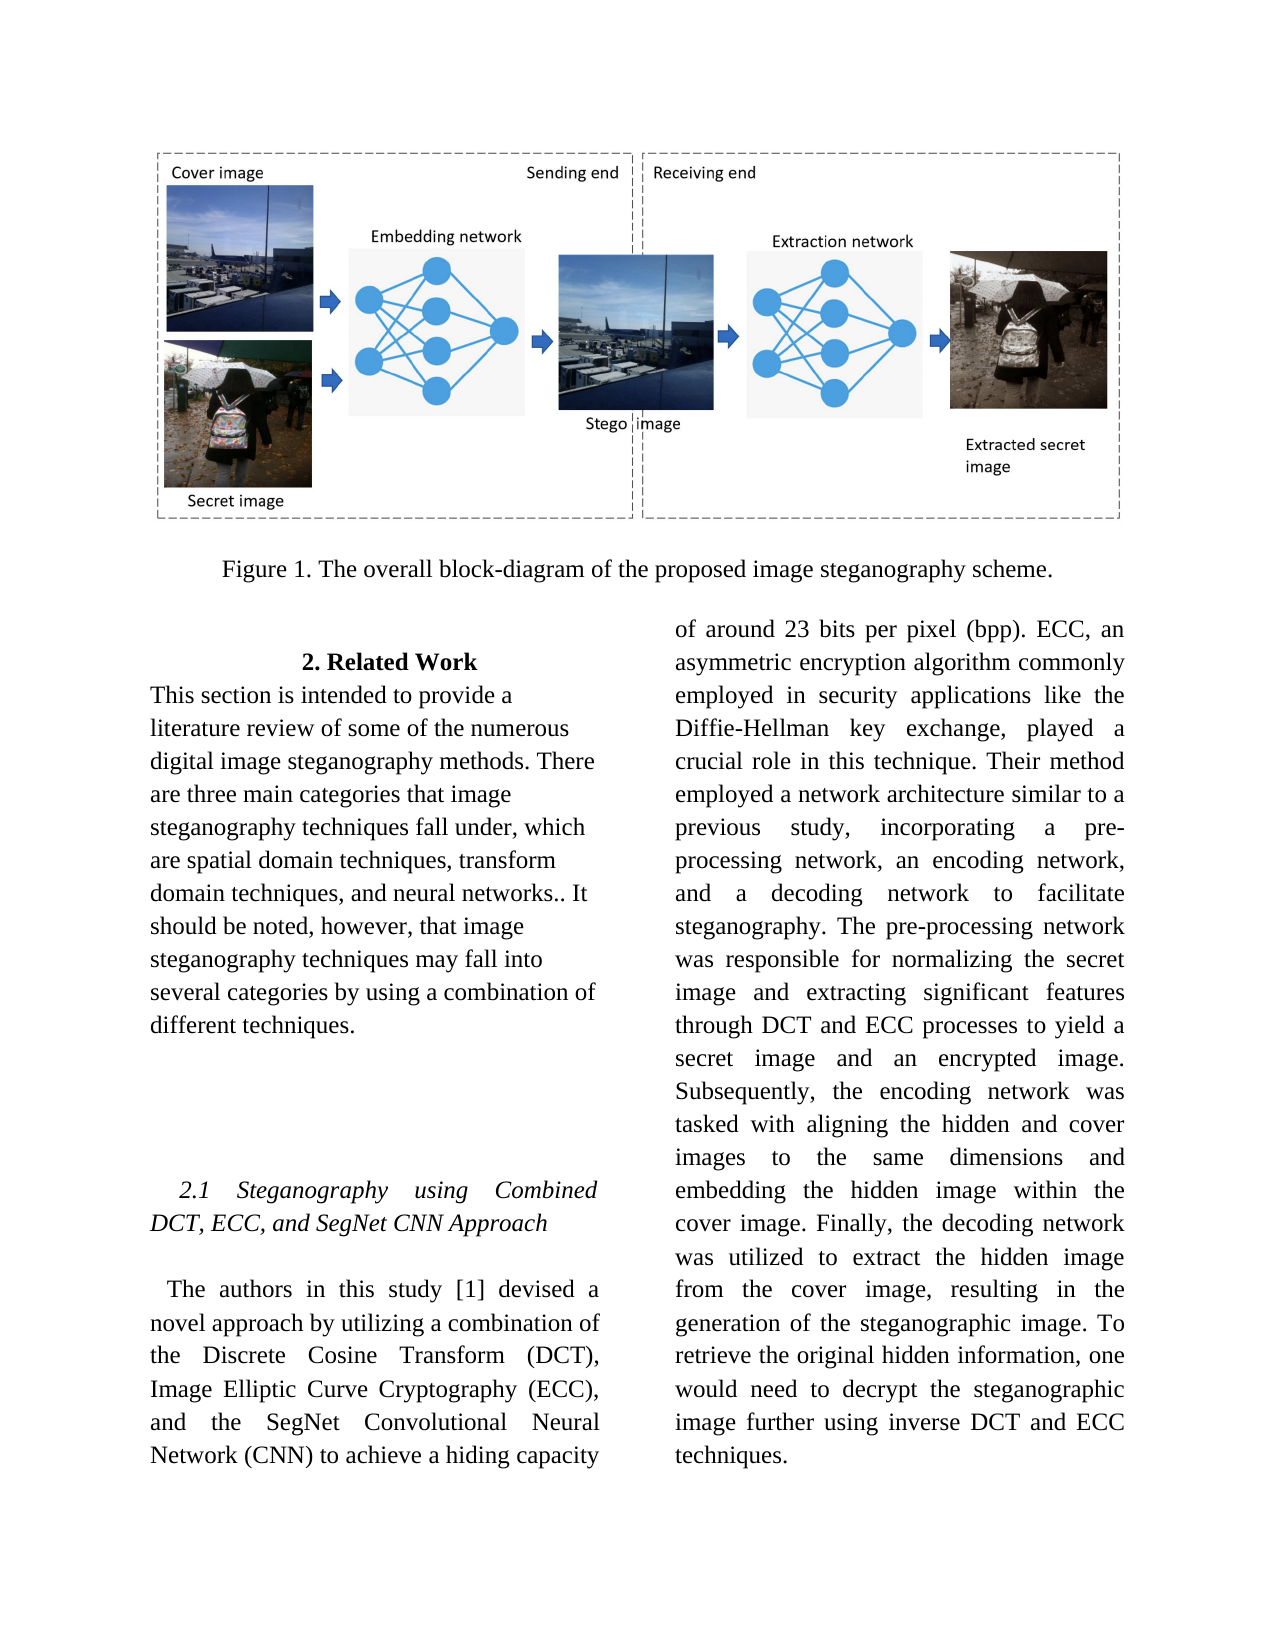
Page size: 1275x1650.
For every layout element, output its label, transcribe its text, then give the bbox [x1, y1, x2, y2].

text 2.1 Steganography using Combined DCT, ECC, and SegNet CNN Approach [150, 1176, 600, 1237]
picture [150, 150, 1125, 523]
text Figure 1. The overall block-diagram of the proposed image steganography scheme. [150, 554, 1125, 583]
text The authors in this study [1] devised a novel approach by utilizing a combination of the Discrete Cosine Transform (DCT), Image Elliptic Curve Cryptography (ECC), and the SegNet Convolutional Neural Network (CNN) to achieve a hiding capacity of around 23 bits per pixel (bpp). ECC, an asymmetric encryption algorithm commonly employed in security applications like the Diffie-Hellman key exchange, played a crucial role in this technique. Their method employed a network architecture similar to a previous study, incorporating a pre-processing network, an encoding network, and a decoding network to facilitate steganography. The pre-processing network was responsible for normalizing the secret image and extracting significant features through DCT and ECC processes to yield a secret image and an encrypted image. Subsequently, the encoding network was tasked with aligning the hidden and cover images to the same dimensions and embedding the hidden image within the cover image. Finally, the decoding network was utilized to extract the hidden image from the cover image, resulting in the generation of the steganographic image. To retrieve the original hidden information, one would need to decrypt the steganographic image further using inverse DCT and ECC techniques. [150, 1274, 600, 1468]
text The authors in this study [1] devised a novel approach by utilizing a combination of the Discrete Cosine Transform (DCT), Image Elliptic Curve Cryptography (ECC), and the SegNet Convolutional Neural Network (CNN) to achieve a hiding capacity of around 23 bits per pixel (bpp). ECC, an asymmetric encryption algorithm commonly employed in security applications like the Diffie-Hellman key exchange, played a crucial role in this technique. Their method employed a network architecture similar to a previous study, incorporating a pre-processing network, an encoding network, and a decoding network to facilitate steganography. The pre-processing network was responsible for normalizing the secret image and extracting significant features through DCT and ECC processes to yield a secret image and an encrypted image. Subsequently, the encoding network was tasked with aligning the hidden and cover images to the same dimensions and embedding the hidden image within the cover image. Finally, the decoding network was utilized to extract the hidden image from the cover image, resulting in the generation of the steganographic image. To retrieve the original hidden information, one would need to decrypt the steganographic image further using inverse DCT and ECC techniques. [675, 614, 1125, 1468]
text 2. Related Work [179, 647, 600, 676]
text This section is intended to provide a literature review of some of the numerous digital image steganography methods. There are three main categories that image steganography techniques fall under, which are spatial domain techniques, transform domain techniques, and neural networks.. It should be noted, however, that image steganography techniques may fall into several categories by using a combination of different techniques. [150, 680, 600, 1039]
